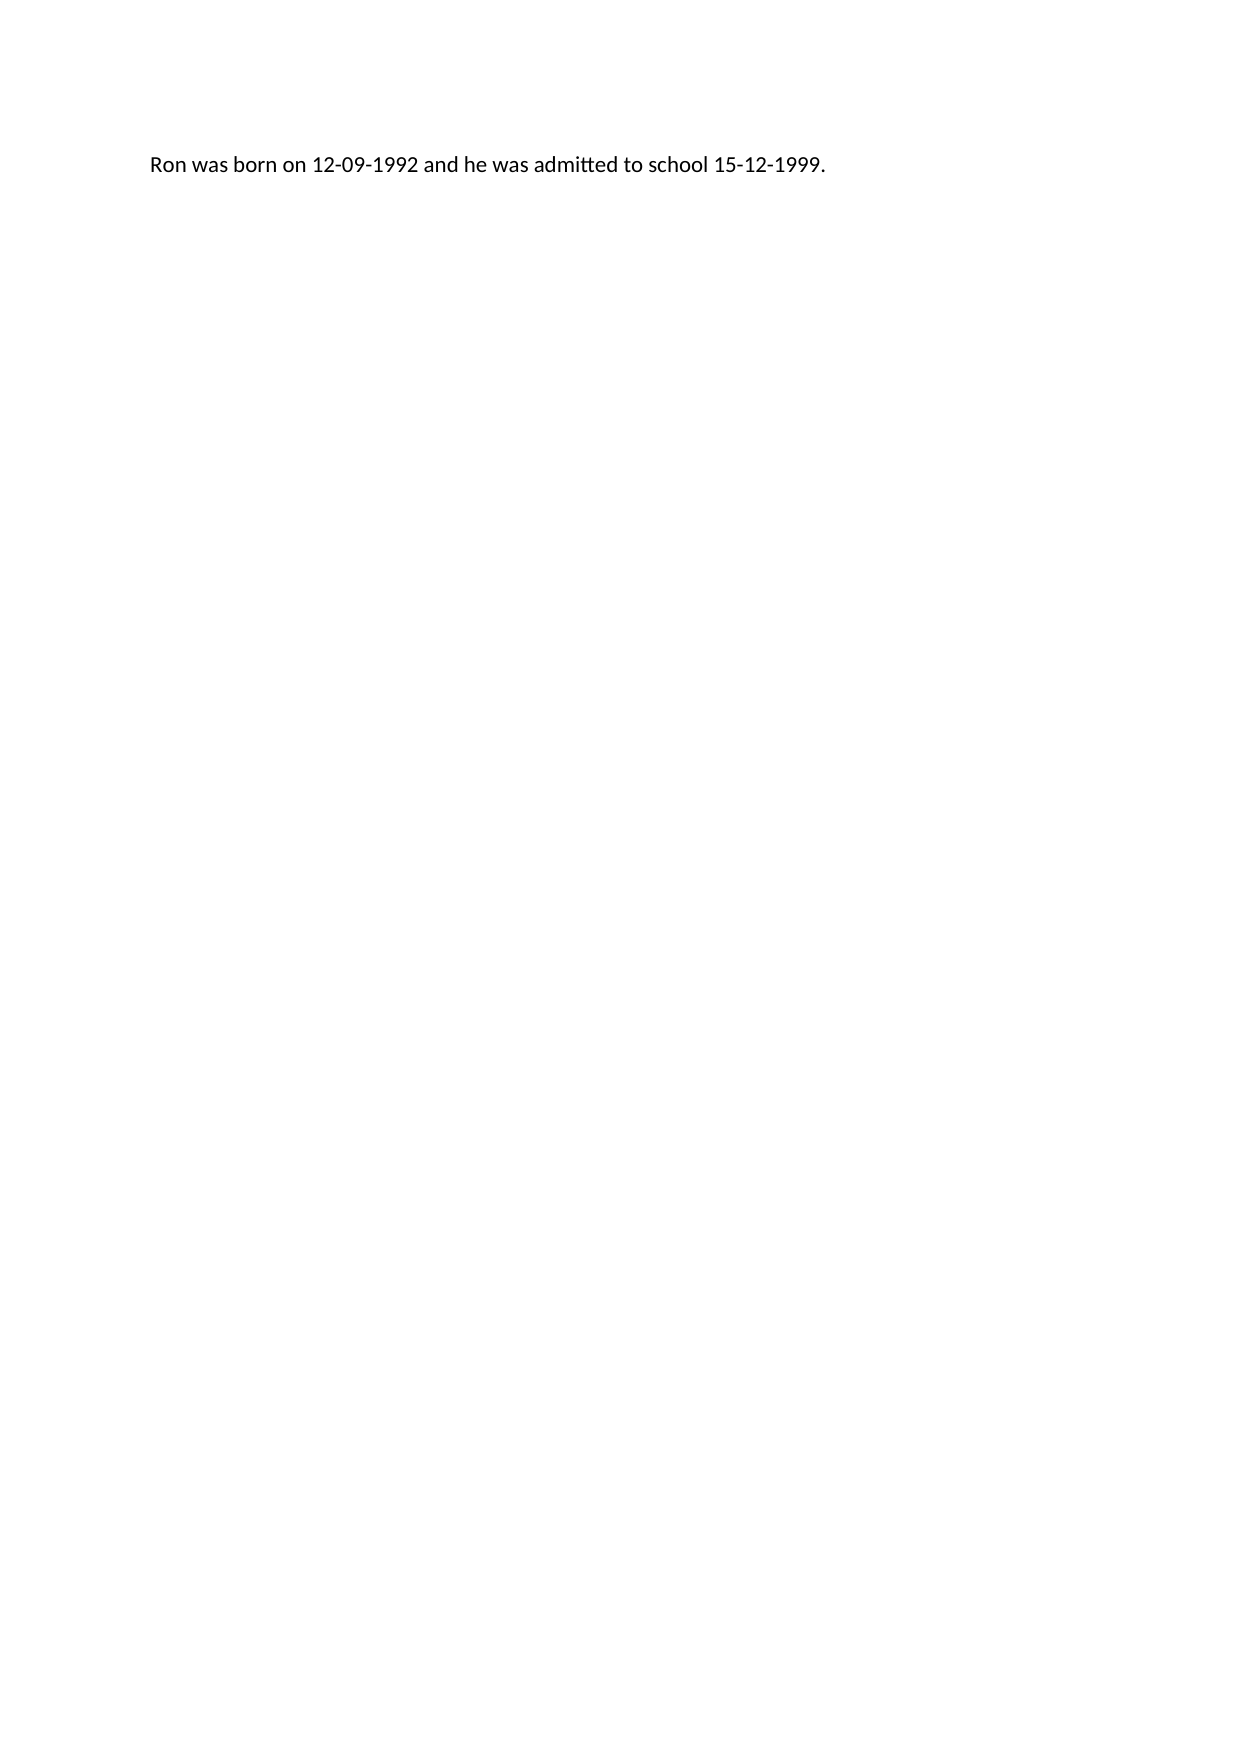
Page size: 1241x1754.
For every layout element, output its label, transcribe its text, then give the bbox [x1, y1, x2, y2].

text Ron was born on 12-09-1992 and he was admitted to school 15-12-1999. [150, 150, 1090, 178]
